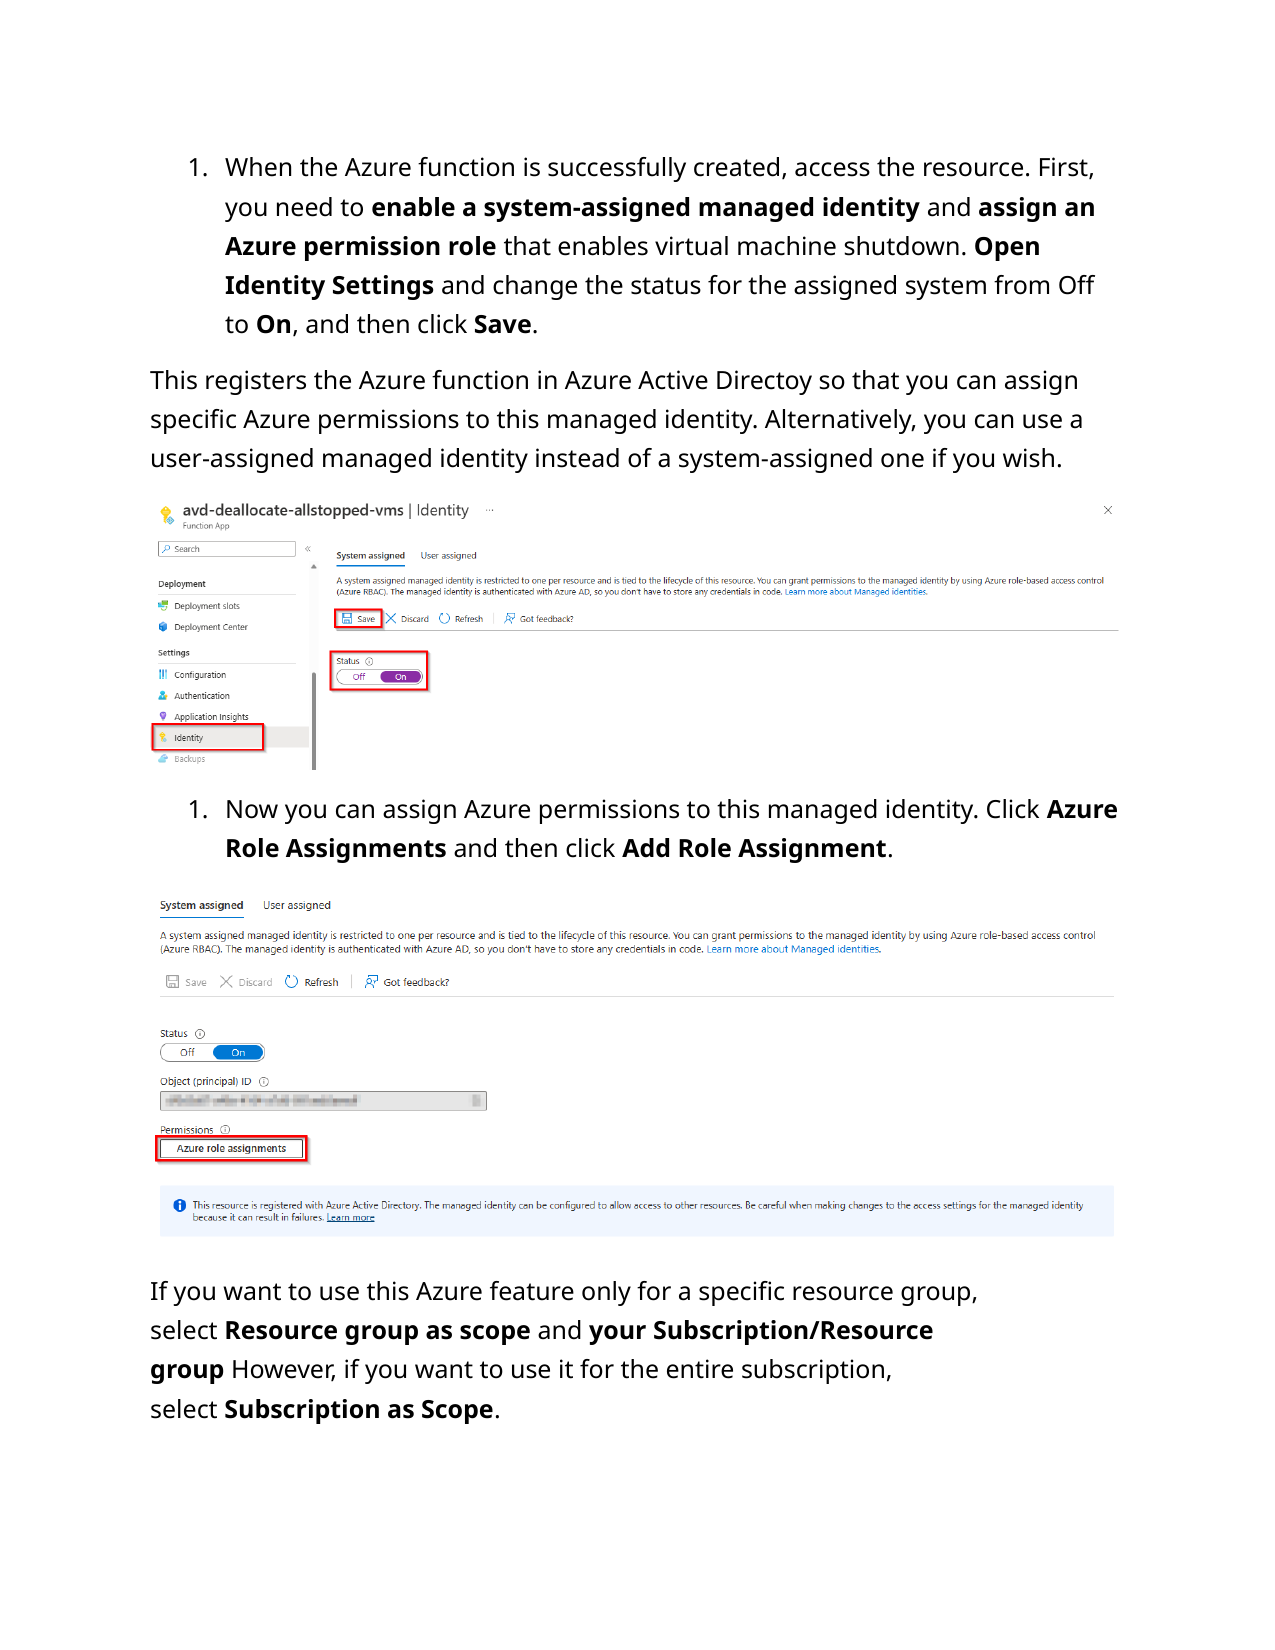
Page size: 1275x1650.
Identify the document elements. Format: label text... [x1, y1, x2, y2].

text This registers the Azure function in Azure Active Directoy so that you can assign specific Azure permissions to this managed identity. Alternatively, you can use a user-assigned managed identity instead of a system-assigned one if you wish. [150, 362, 1125, 475]
picture [150, 886, 1125, 1252]
list When the Azure function is successfully created, access the resource. First, you need to enable a system-assigned managed identity and assign an Azure permission role that enables virtual machine shutdown. Open Identity Settings and change the status for the assigned system from Off to On, and then click Save. [187, 150, 1125, 341]
picture [150, 496, 1125, 770]
text If you want to use this Azure feature only for a specific resource group, select Resource group as scope and your Subscription/Resource group However, if you want to use it for the entire subscription, select Subscription as Scope. [150, 1274, 1125, 1425]
list Now you can assign Azure permissions to this managed identity. Click Azure Role Assignments and then click Add Role Assignment. [187, 791, 1125, 865]
